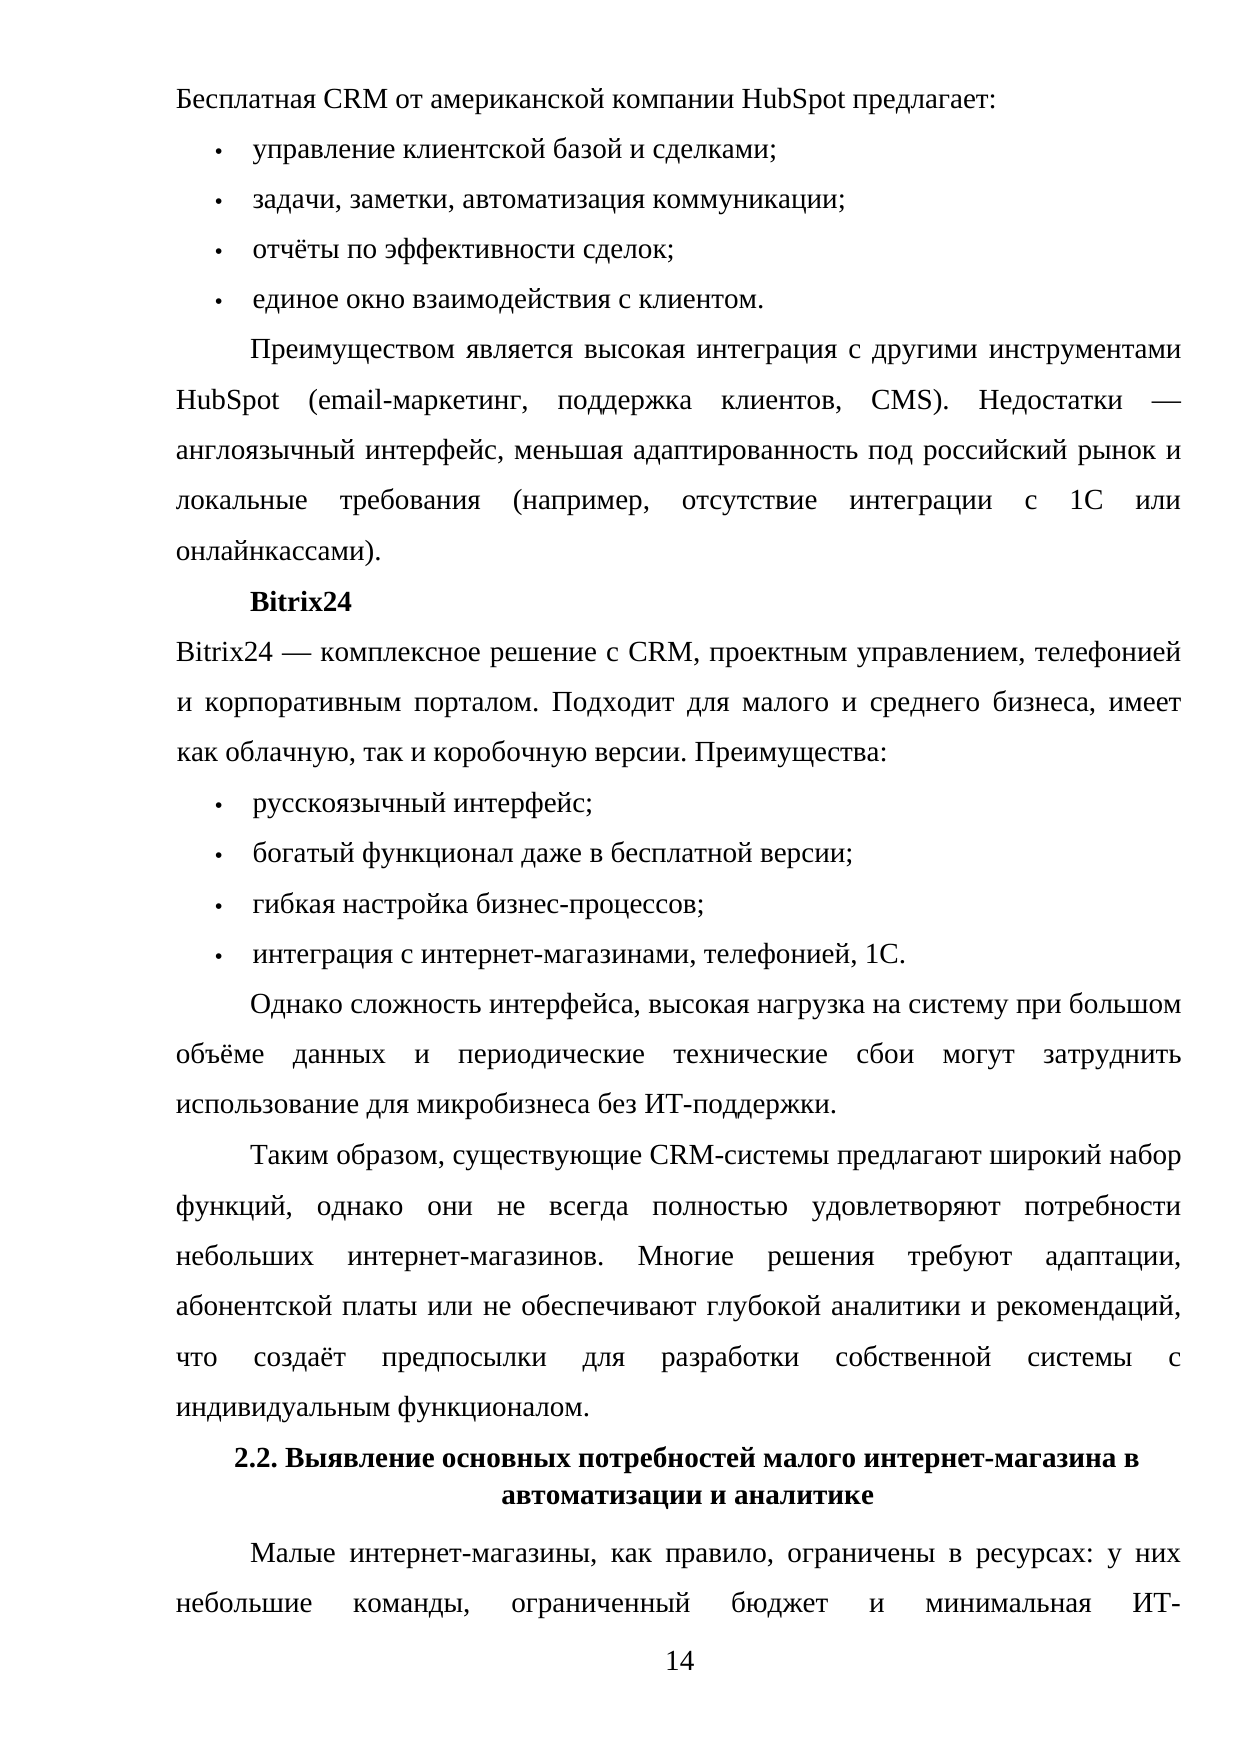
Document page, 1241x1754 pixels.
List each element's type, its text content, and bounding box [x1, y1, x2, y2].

list богатый функционал даже в бесплатной версии; [215, 836, 1182, 869]
list отчёты по эффективности сделок; [215, 231, 1182, 265]
subtitle 2.2. Выявление основных потребностей малого интернет-магазина в автоматизации и аналитике [217, 1440, 1157, 1510]
text Однако сложность интерфейса, высокая нагрузка на систему при большом объёме данных и периодические технические сбои могут затруднить использование для микробизнеса без ИТ-поддержки. [176, 986, 1182, 1120]
subtitle Bitrix24 [250, 584, 1218, 617]
list интеграция с интернет-магазинами, телефонией, 1С. [215, 936, 1182, 969]
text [176, 1535, 1182, 1619]
list гибкая настройка бизнес-процессов; [215, 886, 1182, 919]
text Bitrix24 — комплексное решение с CRM, проектным управлением, телефонией и корпоративным порталом. Подходит для малого и среднего бизнеса, имеет как облачную, так и коробочную версии. Преимущества: [176, 634, 1182, 768]
text Таким образом, существующие CRM-системы предлагают широкий набор функций, однако они не всегда полностью удовлетворяют потребности небольших интернет-магазинов. Многие решения требуют адаптации, абонентской платы или не обеспечивают глубокой аналитики и рекомендаций, что создаёт предпосылки для разработки собственной системы с индивидуальным функционалом. [176, 1137, 1182, 1423]
list управление клиентской базой и сделками; [215, 131, 1182, 165]
text Преимуществом является высокая интеграция с другими инструментами HubSpot (email-маркетинг, поддержка клиентов, CMS). Недостатки — англоязычный интерфейс, меньшая адаптированность под российский рынок и локальные требования (например, отсутствие интеграции с 1С или онлайнкассами). [176, 332, 1182, 566]
list единое окно взаимодействия с клиентом. [215, 281, 1182, 315]
list русскоязычный интерфейс; [215, 785, 1182, 819]
list задачи, заметки, автоматизация коммуникации; [215, 181, 1182, 214]
text Бесплатная CRM от американской компании HubSpot предлагает: [176, 81, 1182, 114]
